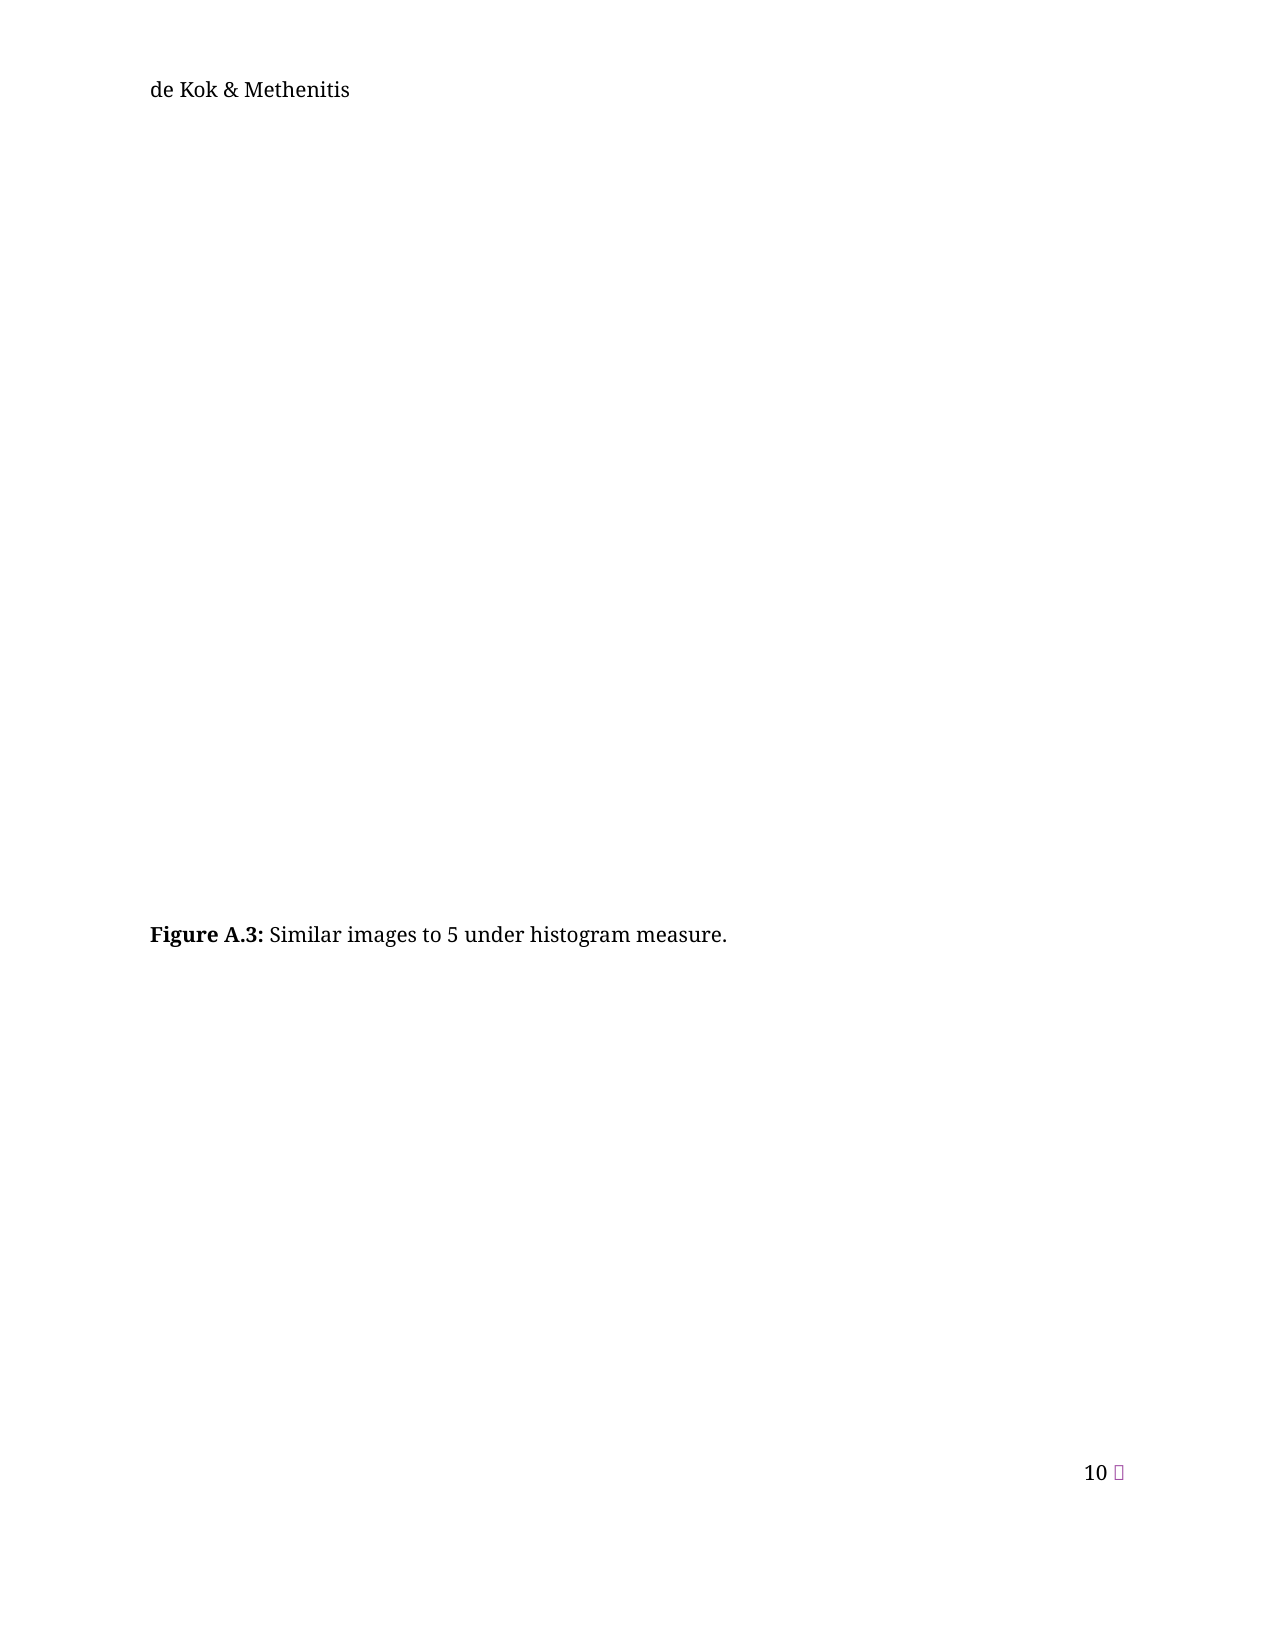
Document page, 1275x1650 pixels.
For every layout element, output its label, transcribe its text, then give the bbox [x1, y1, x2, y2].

text Figure A.3: Similar images to 5 under histogram measure. [150, 181, 1125, 949]
